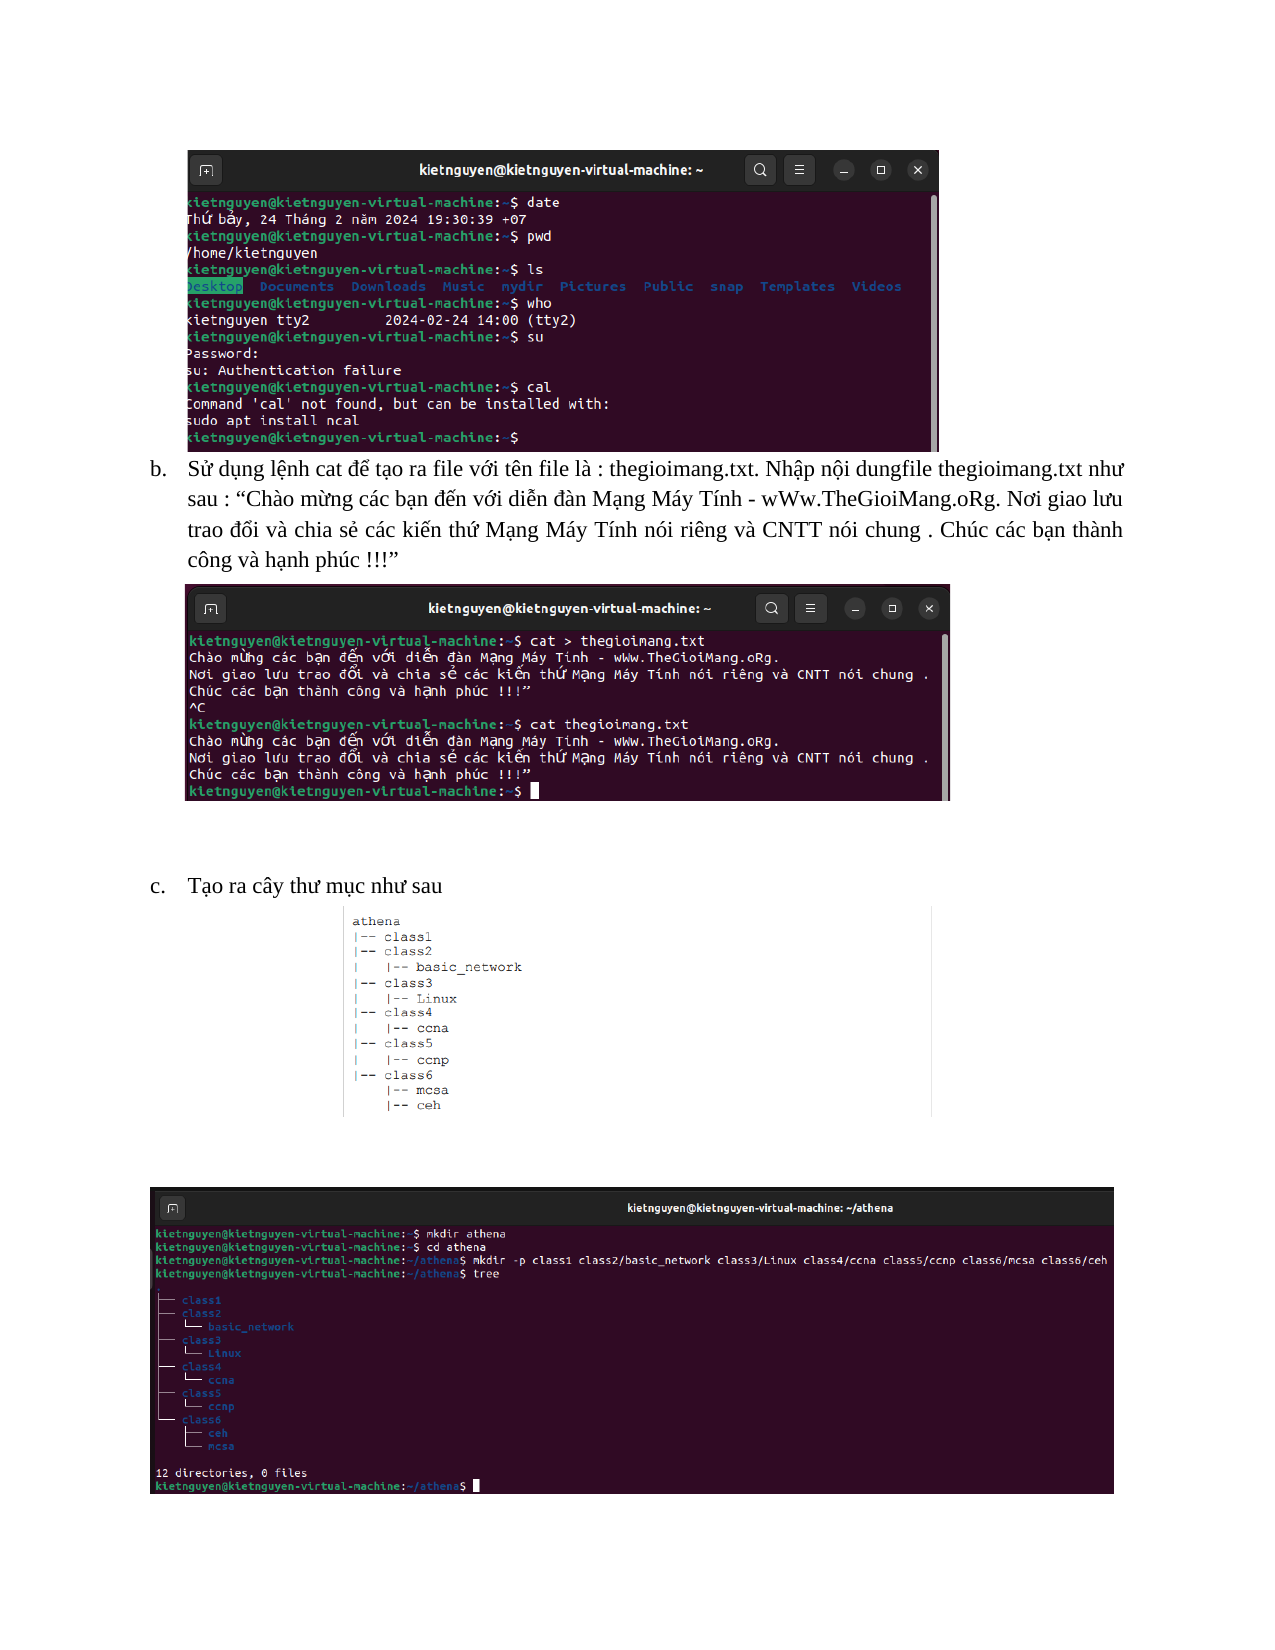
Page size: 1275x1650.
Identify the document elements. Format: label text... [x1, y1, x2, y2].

picture [187, 150, 939, 452]
list Sử dụng lệnh cat để tạo ra file với tên file là : thegioimang.txt. Nhập nội dungfile thegioimang.txt như sau : “Chào mừng các bạn đến với diễn đàn Mạng Máy Tính - wWw.TheGioiMang.oRg. Nơi giao lưu trao đổi và chia sẻ các kiến thứ Mạng Máy Tính nói riêng và CNTT nói chung . Chúc các bạn thành công và hạnh phúc !!!” [150, 455, 1125, 572]
picture [343, 906, 932, 1117]
list Tạo ra cây thư mục như sau [150, 872, 1125, 898]
picture [150, 1187, 1114, 1494]
picture [184, 584, 951, 801]
